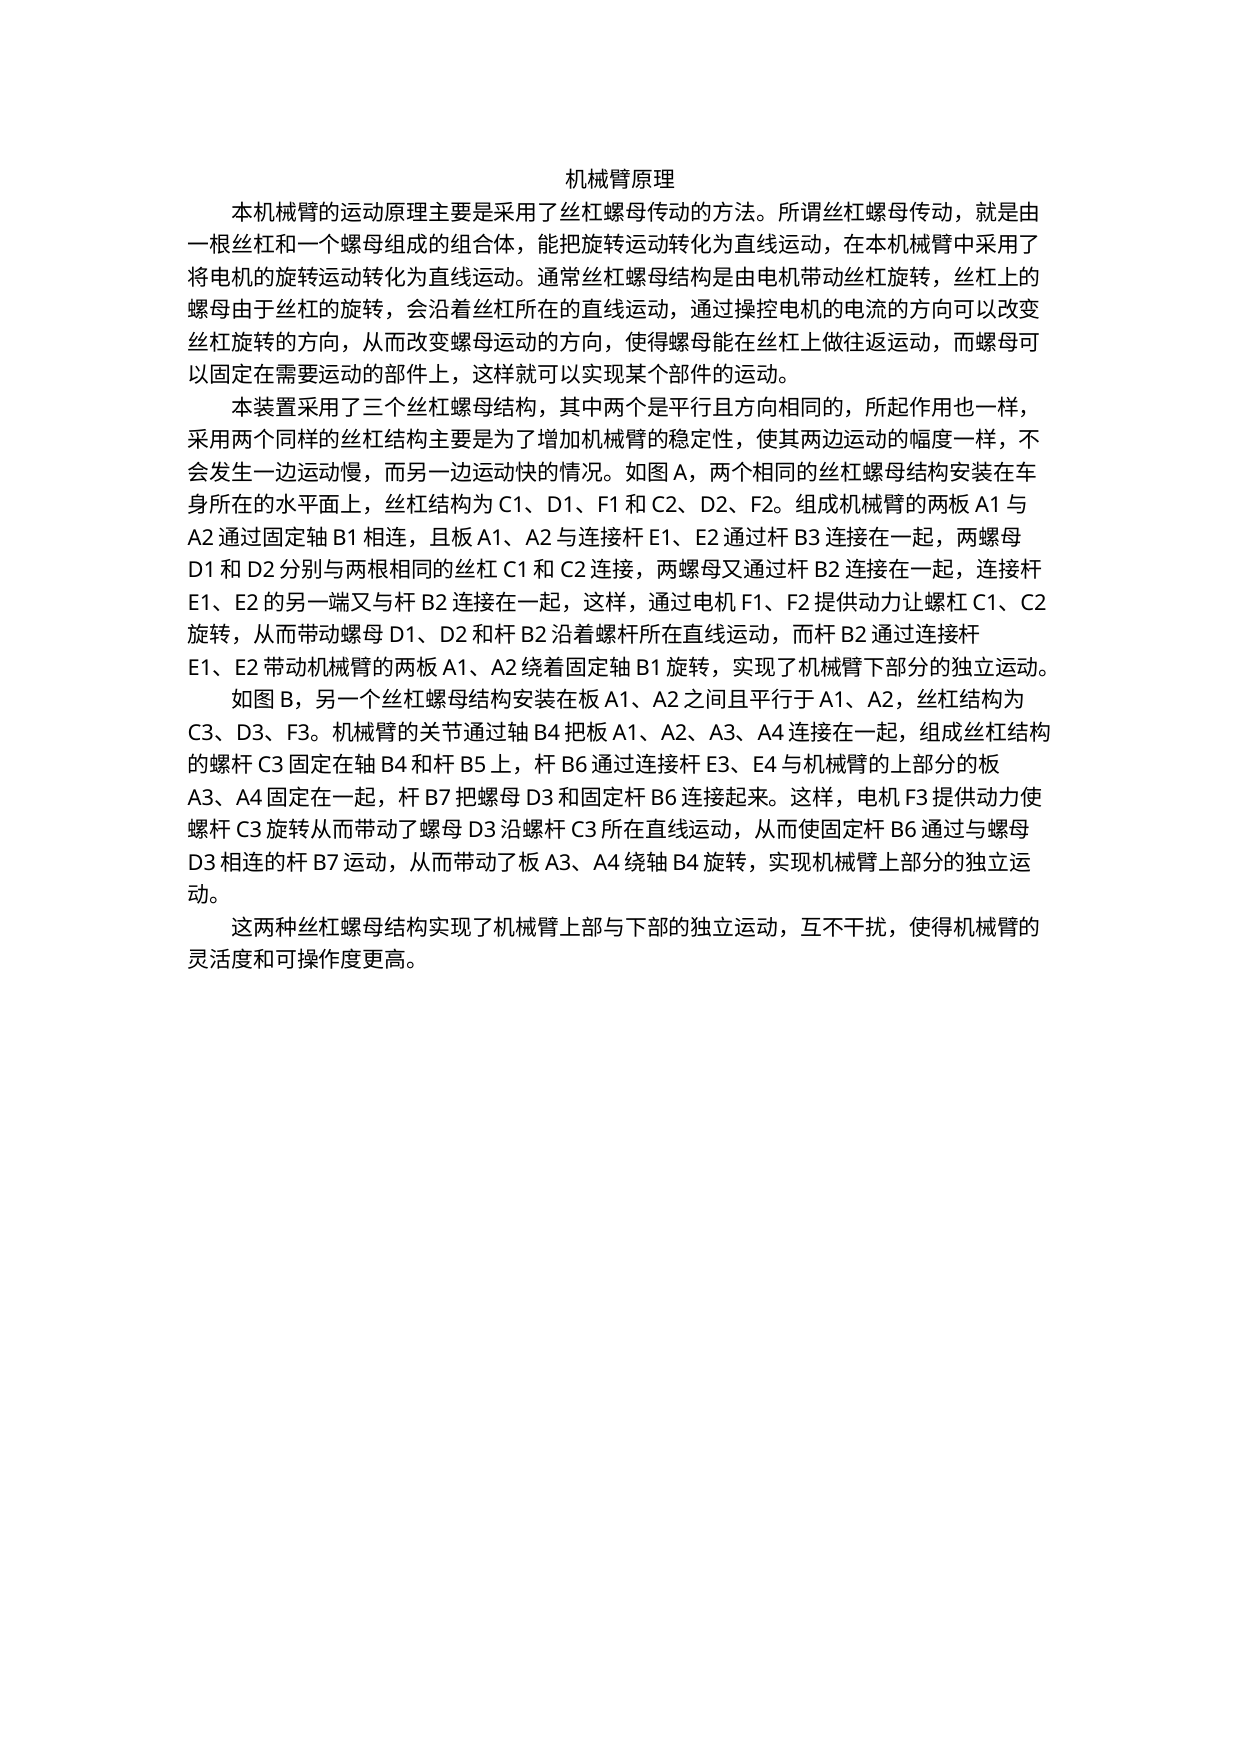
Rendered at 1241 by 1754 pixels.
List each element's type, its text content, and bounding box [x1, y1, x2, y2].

text 本机械臂的运动原理主要是采用了丝杠螺母传动的方法。所谓丝杠螺母传动，就是由一根丝杠和一个螺母组成的组合体，能把旋转运动转化为直线运动，在本机械臂中采用了将电机的旋转运动转化为直线运动。通常丝杠螺母结构是由电机带动丝杠旋转，丝杠上的螺母由于丝杠的旋转，会沿着丝杠所在的直线运动，通过操控电机的电流的方向可以改变丝杠旋转的方向，从而改变螺母运动的方向，使得螺母能在丝杠上做往返运动，而螺母可以固定在需要运动的部件上，这样就可以实现某个部件的运动。 [187, 194, 1053, 389]
text 如图B，另一个丝杠螺母结构安装在板A1、A2之间且平行于A1、A2，丝杠结构为C3、D3、F3。机械臂的关节通过轴B4把板A1、A2、A3、A4连接在一起，组成丝杠结构的螺杆C3固定在轴B4和杆B5上，杆B6通过连接杆E3、E4与机械臂的上部分的板A3、A4固定在一起，杆B7把螺母D3和固定杆B6连接起来。这样，电机F3提供动力使螺杆C3旋转从而带动了螺母D3沿螺杆C3所在直线运动，从而使固定杆B6通过与螺母D3相连的杆B7运动，从而带动了板A3、A4绕轴B4旋转，实现机械臂上部分的独立运动。 [187, 682, 1053, 909]
text 这两种丝杠螺母结构实现了机械臂上部与下部的独立运动，互不干扰，使得机械臂的灵活度和可操作度更高。 [187, 909, 1053, 974]
text 本装置采用了三个丝杠螺母结构，其中两个是平行且方向相同的，所起作用也一样，采用两个同样的丝杠结构主要是为了增加机械臂的稳定性，使其两边运动的幅度一样，不会发生一边运动慢，而另一边运动快的情况。如图A，两个相同的丝杠螺母结构安装在车身所在的水平面上，丝杠结构为C1、D1、F1和C2、D2、F2。组成机械臂的两板A1与A2通过固定轴B1相连，且板A1、A2与连接杆E1、E2通过杆B3连接在一起，两螺母D1和D2分别与两根相同的丝杠C1和C2连接，两螺母又通过杆B2连接在一起，连接杆E1、E2的另一端又与杆B2连接在一起，这样，通过电机F1、F2提供动力让螺杠C1、C2旋转，从而带动螺母D1、D2和杆B2沿着螺杆所在直线运动，而杆B2通过连接杆E1、E2带动机械臂的两板A1、A2绕着固定轴B1旋转，实现了机械臂下部分的独立运动。 [187, 389, 1053, 682]
text 机械臂原理 [187, 162, 1053, 194]
